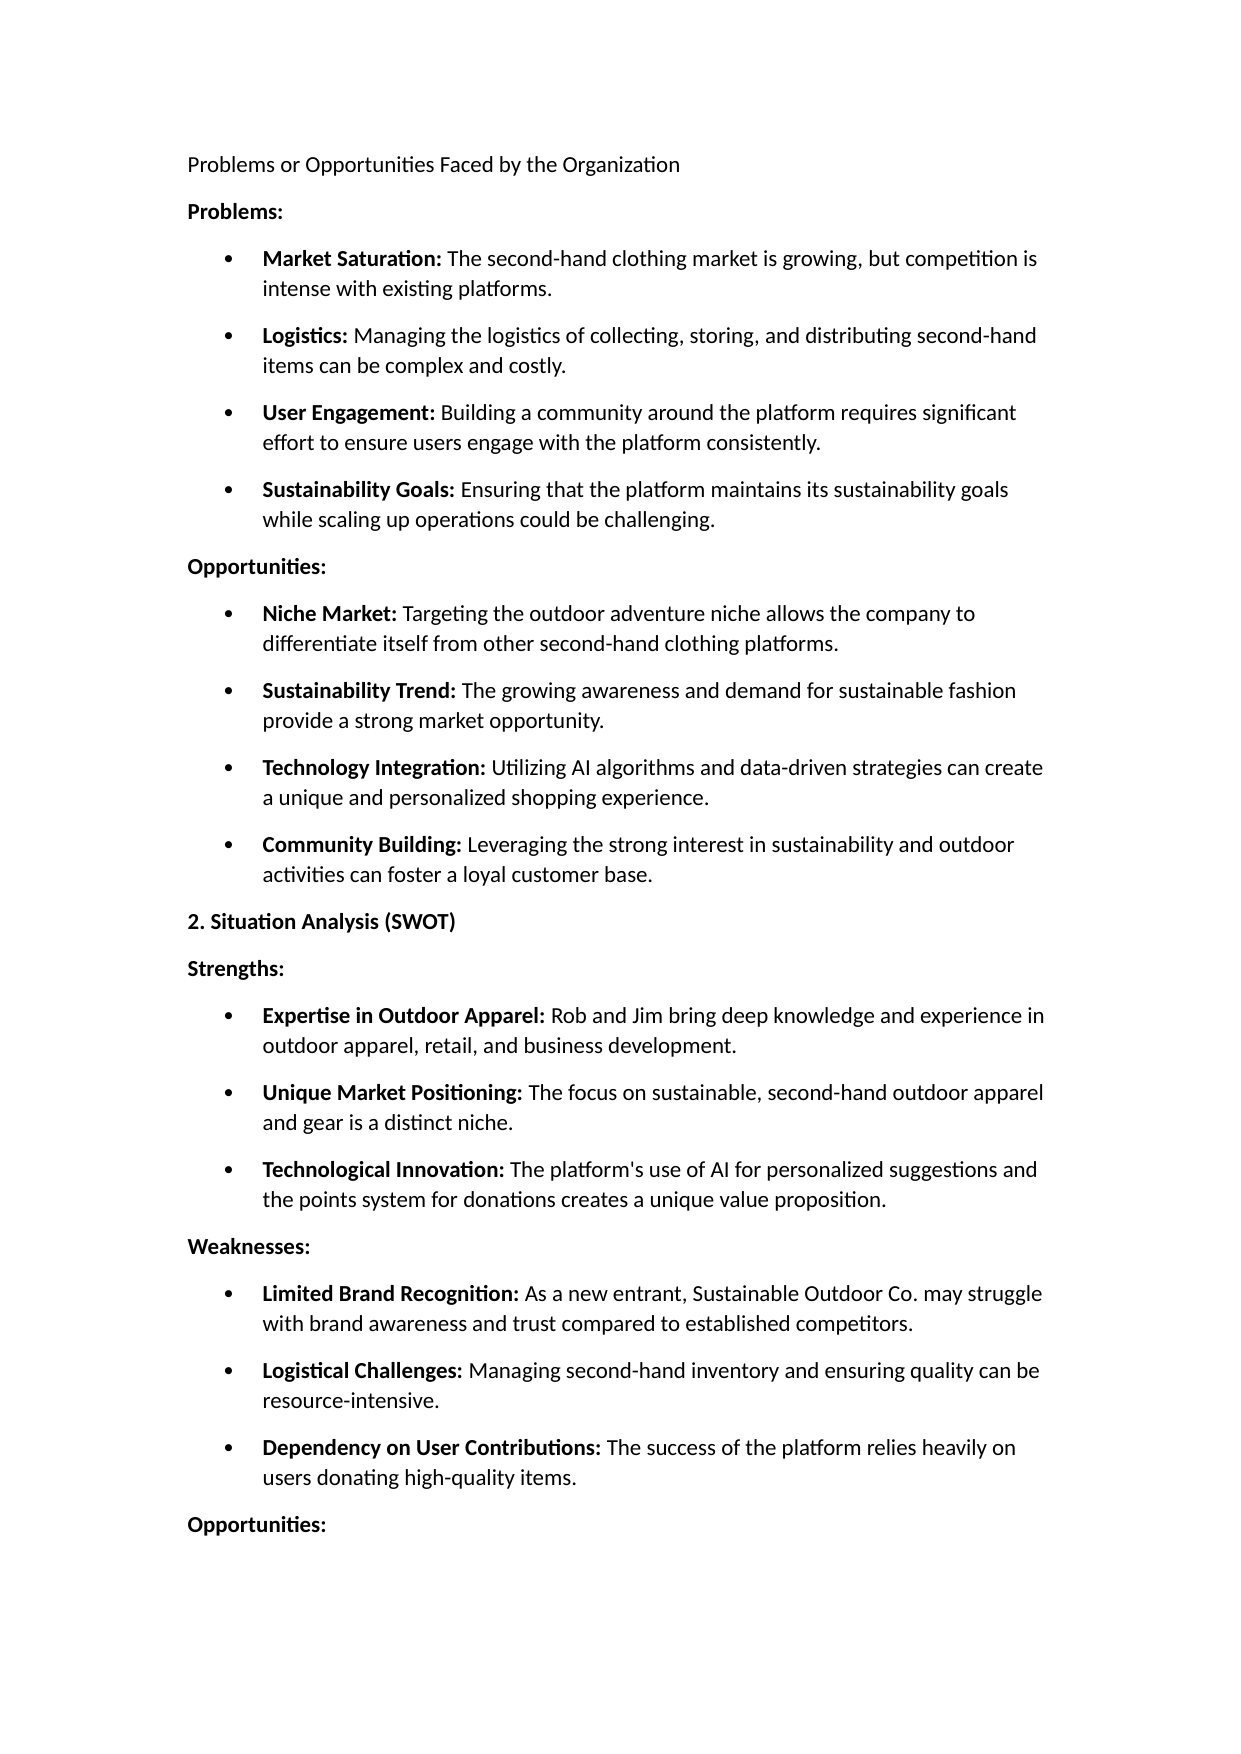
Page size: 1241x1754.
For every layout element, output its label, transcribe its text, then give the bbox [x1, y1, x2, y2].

text Weaknesses: [187, 1232, 1053, 1260]
list Limited Brand Recognition: As a new entrant, Sustainable Outdoor Co. may struggle with brand awareness and trust compared to established competitors. [225, 1279, 1053, 1337]
list Unique Market Positioning: The focus on sustainable, second-hand outdoor apparel and gear is a distinct niche. [225, 1078, 1053, 1136]
text Problems: [187, 197, 1053, 225]
text 2. Situation Analysis (SWOT) [187, 907, 1053, 935]
list Expertise in Outdoor Apparel: Rob and Jim bring deep knowledge and experience in outdoor apparel, retail, and business development. [225, 1001, 1053, 1059]
list Sustainability Trend: The growing awareness and demand for sustainable fashion provide a strong market opportunity. [225, 676, 1053, 734]
list Sustainability Goals: Ensuring that the platform maintains its sustainability goals while scaling up operations could be challenging. [225, 475, 1053, 533]
list Logistics: Managing the logistics of collecting, storing, and distributing second-hand items can be complex and costly. [225, 321, 1053, 379]
list Dependency on User Contributions: The success of the platform relies heavily on users donating high-quality items. [225, 1433, 1053, 1492]
list User Engagement: Building a community around the platform requires significant effort to ensure users engage with the platform consistently. [225, 398, 1053, 456]
text Opportunities: [187, 1510, 1053, 1538]
list Technological Innovation: The platform's use of AI for personalized suggestions and the points system for donations creates a unique value proposition. [225, 1155, 1053, 1213]
list Market Saturation: The second-hand clothing market is growing, but competition is intense with existing platforms. [225, 244, 1053, 302]
text Opportunities: [187, 552, 1053, 580]
list Niche Market: Targeting the outdoor adventure niche allows the company to differentiate itself from other second-hand clothing platforms. [225, 599, 1053, 657]
text Problems or Opportunities Faced by the Organization [187, 150, 1053, 178]
list Technology Integration: Utilizing AI algorithms and data-driven strategies can create a unique and personalized shopping experience. [225, 753, 1053, 811]
text Strengths: [187, 954, 1053, 982]
list Community Building: Leveraging the strong interest in sustainability and outdoor activities can foster a loyal customer base. [225, 830, 1053, 888]
list Logistical Challenges: Managing second-hand inventory and ensuring quality can be resource-intensive. [225, 1356, 1053, 1414]
